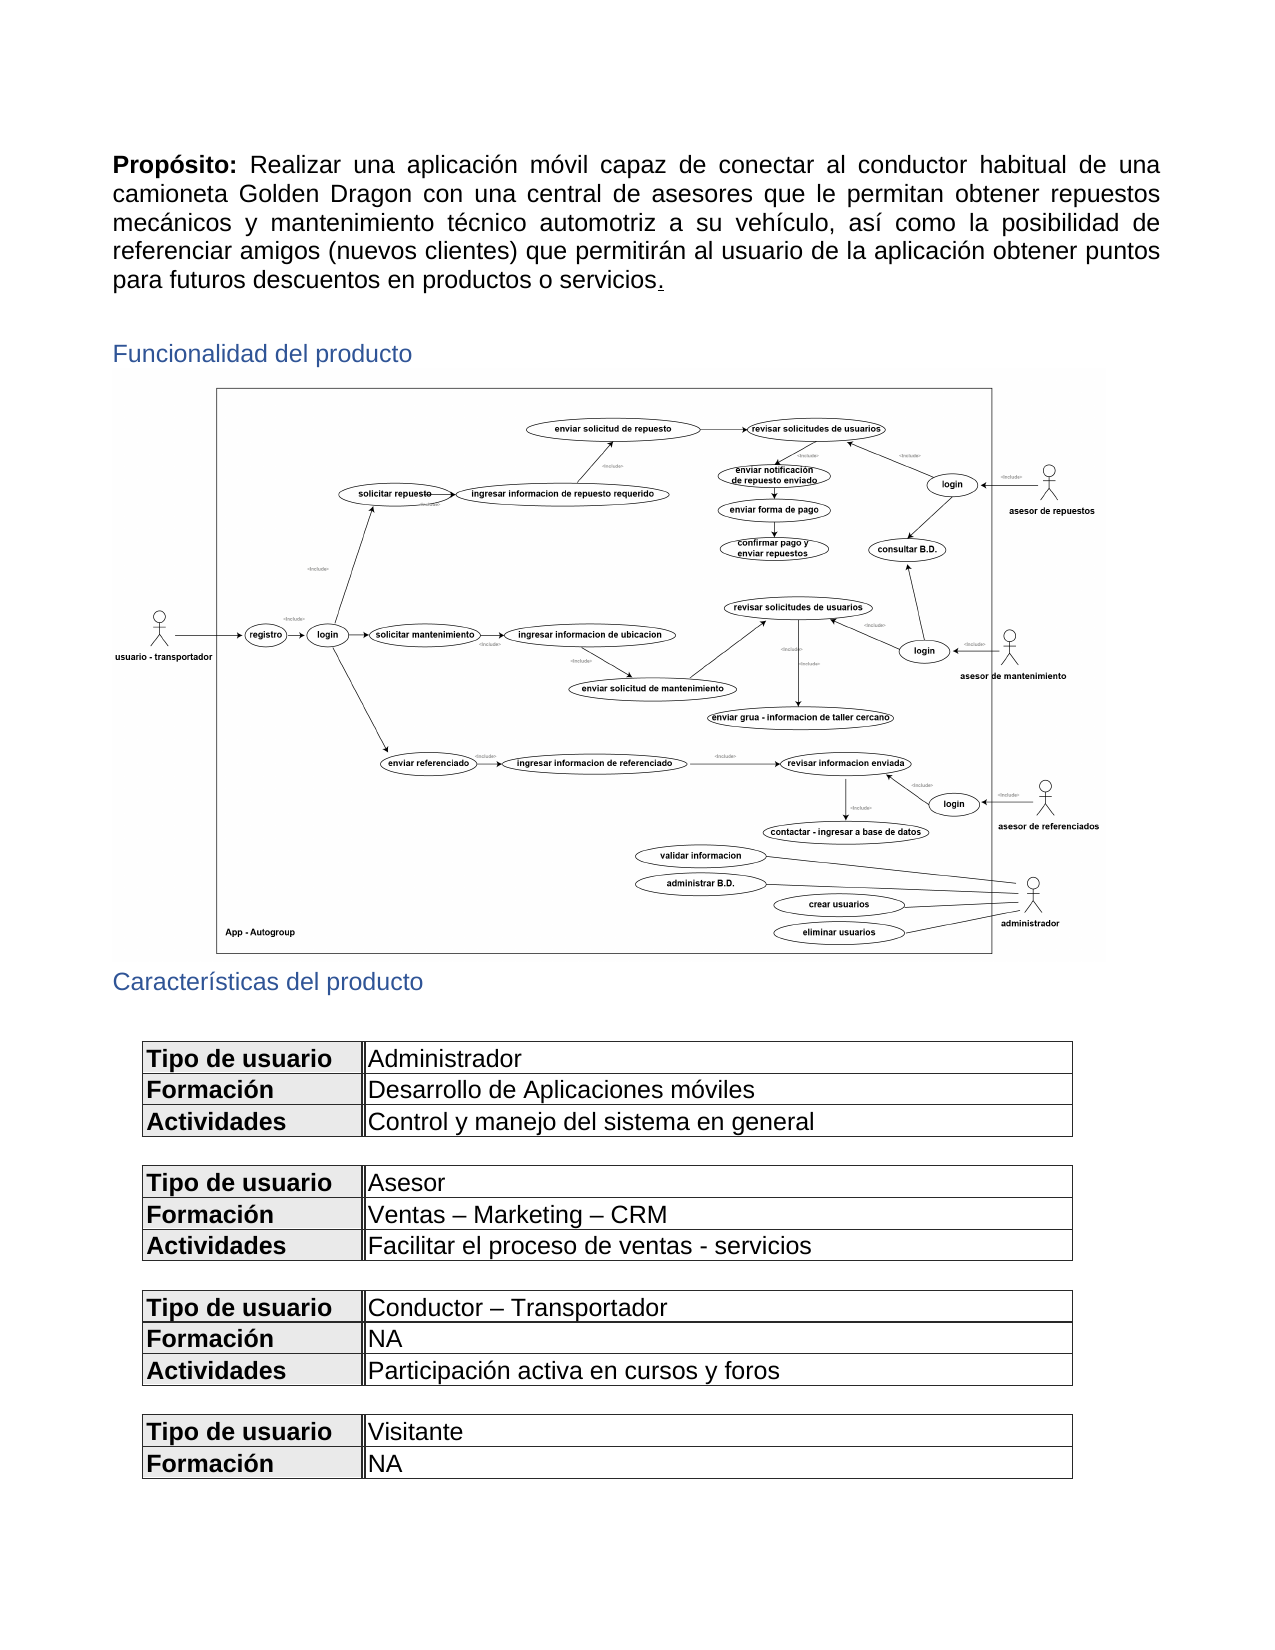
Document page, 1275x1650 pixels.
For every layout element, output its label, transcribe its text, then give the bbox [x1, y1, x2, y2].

table_cell Formación [143, 1447, 361, 1477]
table_cell NA [366, 1323, 1072, 1353]
table_header Administrador [366, 1042, 1072, 1072]
table_cell Desarrollo de Aplicaciones móviles [366, 1074, 1072, 1104]
table_header Tipo de usuario [143, 1291, 361, 1321]
picture [112, 368, 1107, 962]
table_cell Ventas – Marketing – CRM [366, 1198, 1072, 1228]
subtitle Características del producto [112, 967, 1162, 996]
table_cell Formación [143, 1074, 361, 1104]
text Propósito: Realizar una aplicación móvil capaz de conectar al conductor habitual de una camioneta Golden Dragon con una central de asesores que le permitan obtener repuestos mecánicos y mantenimiento técnico automotriz a su vehículo, así como la posibilidad de referenciar amigos (nuevos clientes) que permitirán al usuario de la aplicación obtener puntos para futuros descuentos en productos o servicios. [112, 150, 1162, 294]
table_header Visitante [366, 1415, 1072, 1446]
table_cell NA [366, 1447, 1072, 1477]
table_cell Formación [143, 1198, 361, 1228]
table_cell Actividades [143, 1230, 361, 1260]
subtitle Funcionalidad del producto [112, 339, 1162, 368]
table_header Asesor [366, 1166, 1072, 1197]
table_cell Facilitar el proceso de ventas - servicios [366, 1230, 1072, 1260]
table_cell Formación [143, 1323, 361, 1353]
table_header Tipo de usuario [143, 1415, 361, 1446]
table_cell Control y manejo del sistema en general [366, 1105, 1072, 1136]
table_header Tipo de usuario [143, 1042, 361, 1072]
table_cell Participación activa en cursos y foros [366, 1354, 1072, 1384]
table_cell Actividades [143, 1105, 361, 1136]
table_header Tipo de usuario [143, 1166, 361, 1197]
table_header Conductor – Transportador [366, 1291, 1072, 1321]
table_cell Actividades [143, 1354, 361, 1384]
